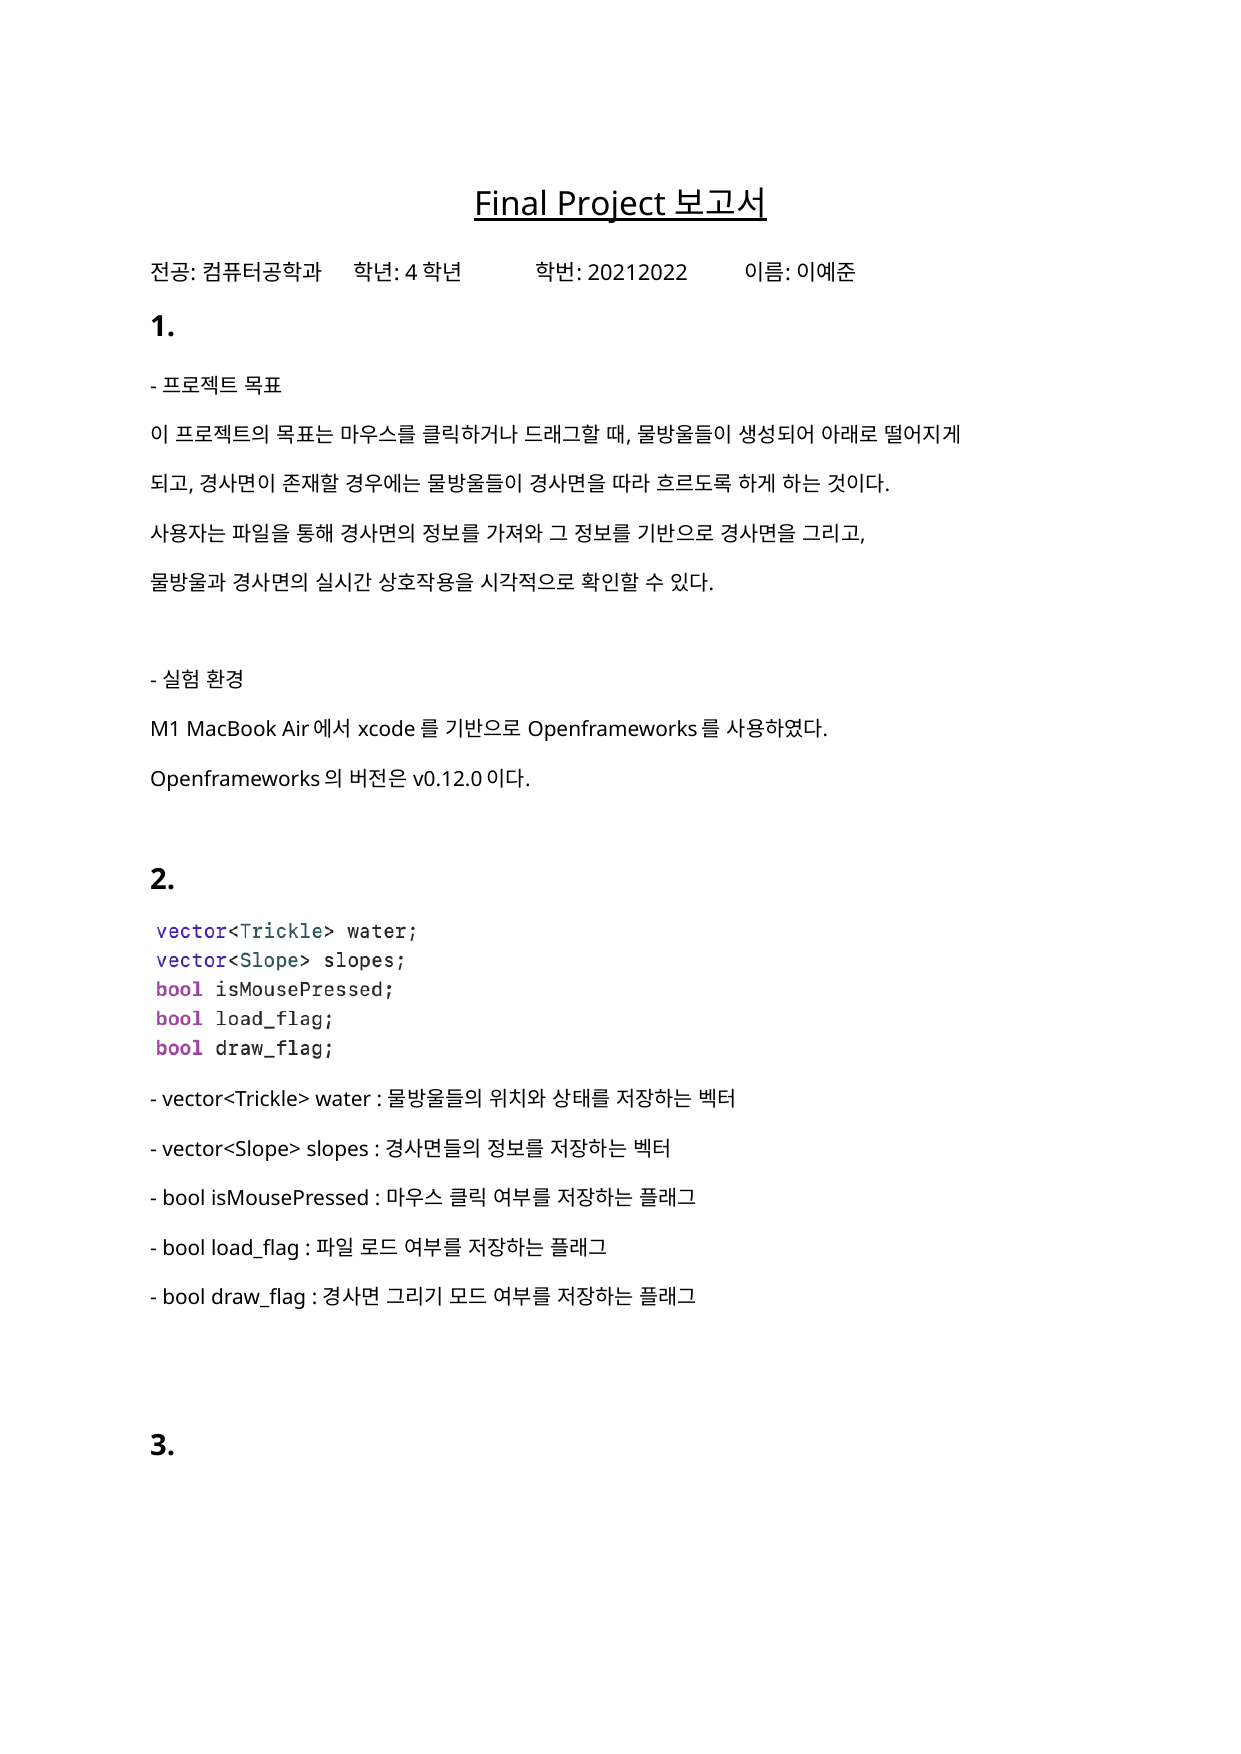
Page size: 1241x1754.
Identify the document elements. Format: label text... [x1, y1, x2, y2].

text - vector<Slope> slopes : 경사면들의 정보를 저장하는 벡터 [150, 1132, 1090, 1162]
text 3. [150, 1424, 1090, 1464]
text Final Project 보고서 [150, 177, 1090, 226]
text M1 MacBook Air에서 xcode를 기반으로 Openframeworks를 사용하였다. [150, 712, 1090, 743]
text - bool isMousePressed : 마우스 클릭 여부를 저장하는 플래그 [150, 1181, 1090, 1212]
text - 프로젝트 목표 [150, 369, 1090, 399]
picture [150, 922, 421, 1064]
text 사용자는 파일을 통해 경사면의 정보를 가져와 그 정보를 기반으로 경사면을 그리고, [150, 517, 1090, 547]
text 되고, 경사면이 존재할 경우에는 물방울들이 경사면을 따라 흐르도록 하게 하는 것이다. [150, 468, 1090, 498]
text 물방울과 경사면의 실시간 상호작용을 시각적으로 확인할 수 있다. [150, 566, 1090, 597]
text 2. [150, 858, 1090, 898]
text 전공: 컴퓨터공학과 학년: 4학년 학번: 20212022 이름: 이예준 [150, 255, 1090, 286]
text - 실험 환경 [150, 663, 1090, 693]
text - vector<Trickle> water : 물방울들의 위치와 상태를 저장하는 벡터 [150, 1083, 1090, 1113]
text - bool draw_flag : 경사면 그리기 모드 여부를 저장하는 플래그 [150, 1280, 1090, 1310]
text - bool load_flag : 파일 로드 여부를 저장하는 플래그 [150, 1231, 1090, 1261]
text Openframeworks의 버전은 v0.12.0이다. [150, 762, 1090, 792]
text 1. [150, 306, 1090, 345]
text 이 프로젝트의 목표는 마우스를 클릭하거나 드래그할 때, 물방울들이 생성되어 아래로 떨어지게 [150, 418, 1090, 449]
